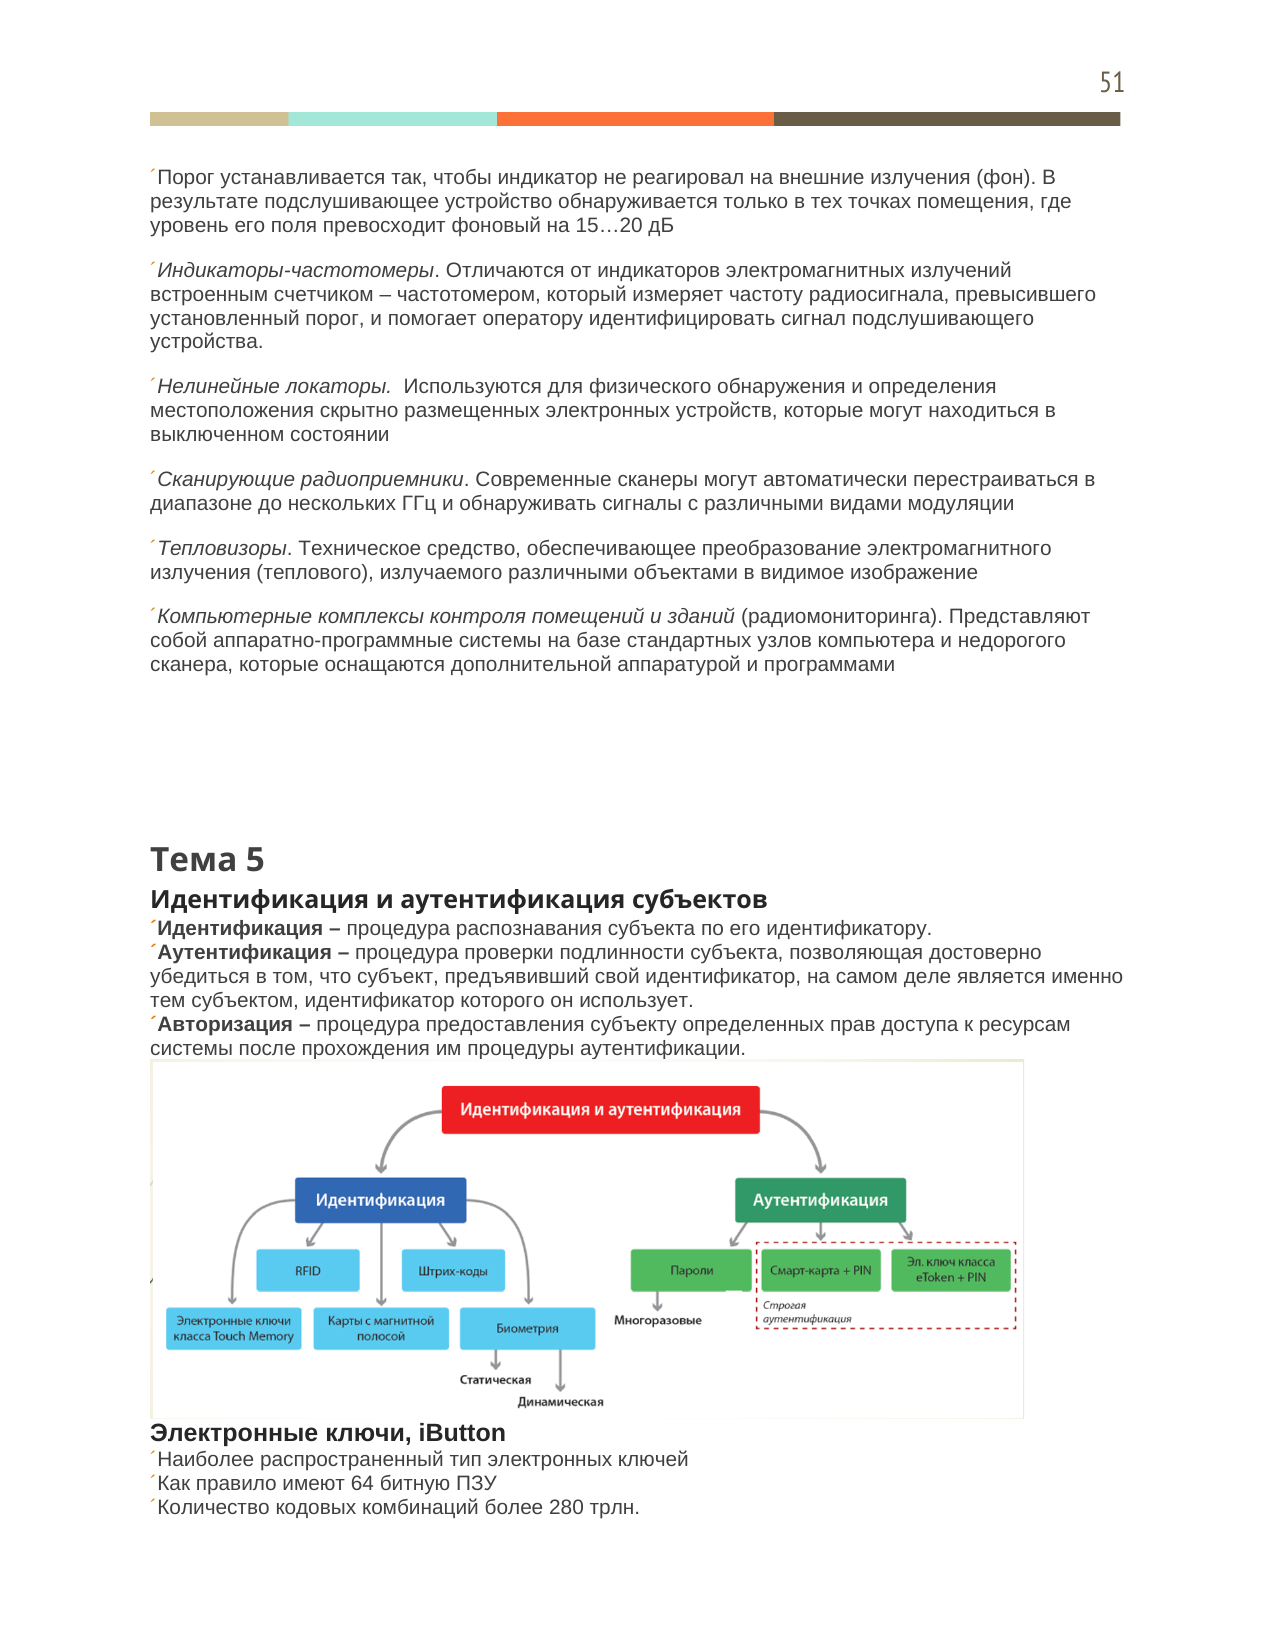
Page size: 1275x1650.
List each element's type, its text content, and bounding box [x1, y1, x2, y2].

text Тема 5 [150, 836, 1125, 882]
text ´Наиболее распространенный тип электронных ключей [150, 1447, 1125, 1471]
text ´Порог устанавливается так, чтобы индикатор не реагировал на внешние излучения (фон). В результате подслушивающее устройство обнаруживается только в тех точках помещения, где уровень его поля превосходит фоновый на 15…20 дБ [150, 165, 1125, 237]
text ´Авторизация – процедура предоставления субъекту определенных прав доступа к ресурсам системы после прохождения им процедуры аутентификации. [150, 1012, 1125, 1059]
text ´Количество кодовых комбинаций более 280 трлн. [150, 1495, 1125, 1519]
text ´Идентификация – процедура распознавания субъекта по его идентификатору. [150, 916, 1125, 940]
text Электронные ключи, iButton [150, 1418, 1125, 1447]
text ´Компьютерные комплексы контроля помещений и зданий (радиомониторинга). Представляют собой аппаратно-программные системы на базе стандартных узлов компьютера и недорогого сканера, которые оснащаются дополнительной аппаратурой и программами [150, 604, 1125, 676]
text ´Тепловизоры. Техническое средство, обеспечивающее преобразование электромагнитного излучения (теплового), излучаемого различными объектами в видимое изображение [150, 536, 1125, 583]
text ´Индикаторы-частотомеры. Отличаются от индикаторов электромагнитных излучений встроенным счетчиком – частотомером, который измеряет частоту радиосигнала, превысившего установленный порог, и помогает оператору идентифицировать сигнал подслушивающего устройства. [150, 257, 1125, 353]
text Идентификация и аутентификация субъектов [150, 882, 1125, 916]
text ´Нелинейные локаторы. Используются для физического обнаружения и определения местоположения скрытно размещенных электронных устройств, которые могут находиться в выключенном состоянии [150, 374, 1125, 446]
picture [150, 1059, 1025, 1419]
text ´Аутентификация – процедура проверки подлинности субъекта, позволяющая достоверно убедиться в том, что субъект, предъявивший свой идентификатор, на самом деле является именно тем субъектом, идентификатор которого он использует. [150, 940, 1125, 1012]
picture [150, 112, 1121, 126]
text ´Сканирующие радиоприемники. Современные сканеры могут автоматически перестраиваться в диапазоне до нескольких ГГц и обнаруживать сигналы с различными видами модуляции [150, 467, 1125, 515]
text ´Как правило имеют 64 битную ПЗУ [150, 1471, 1125, 1495]
